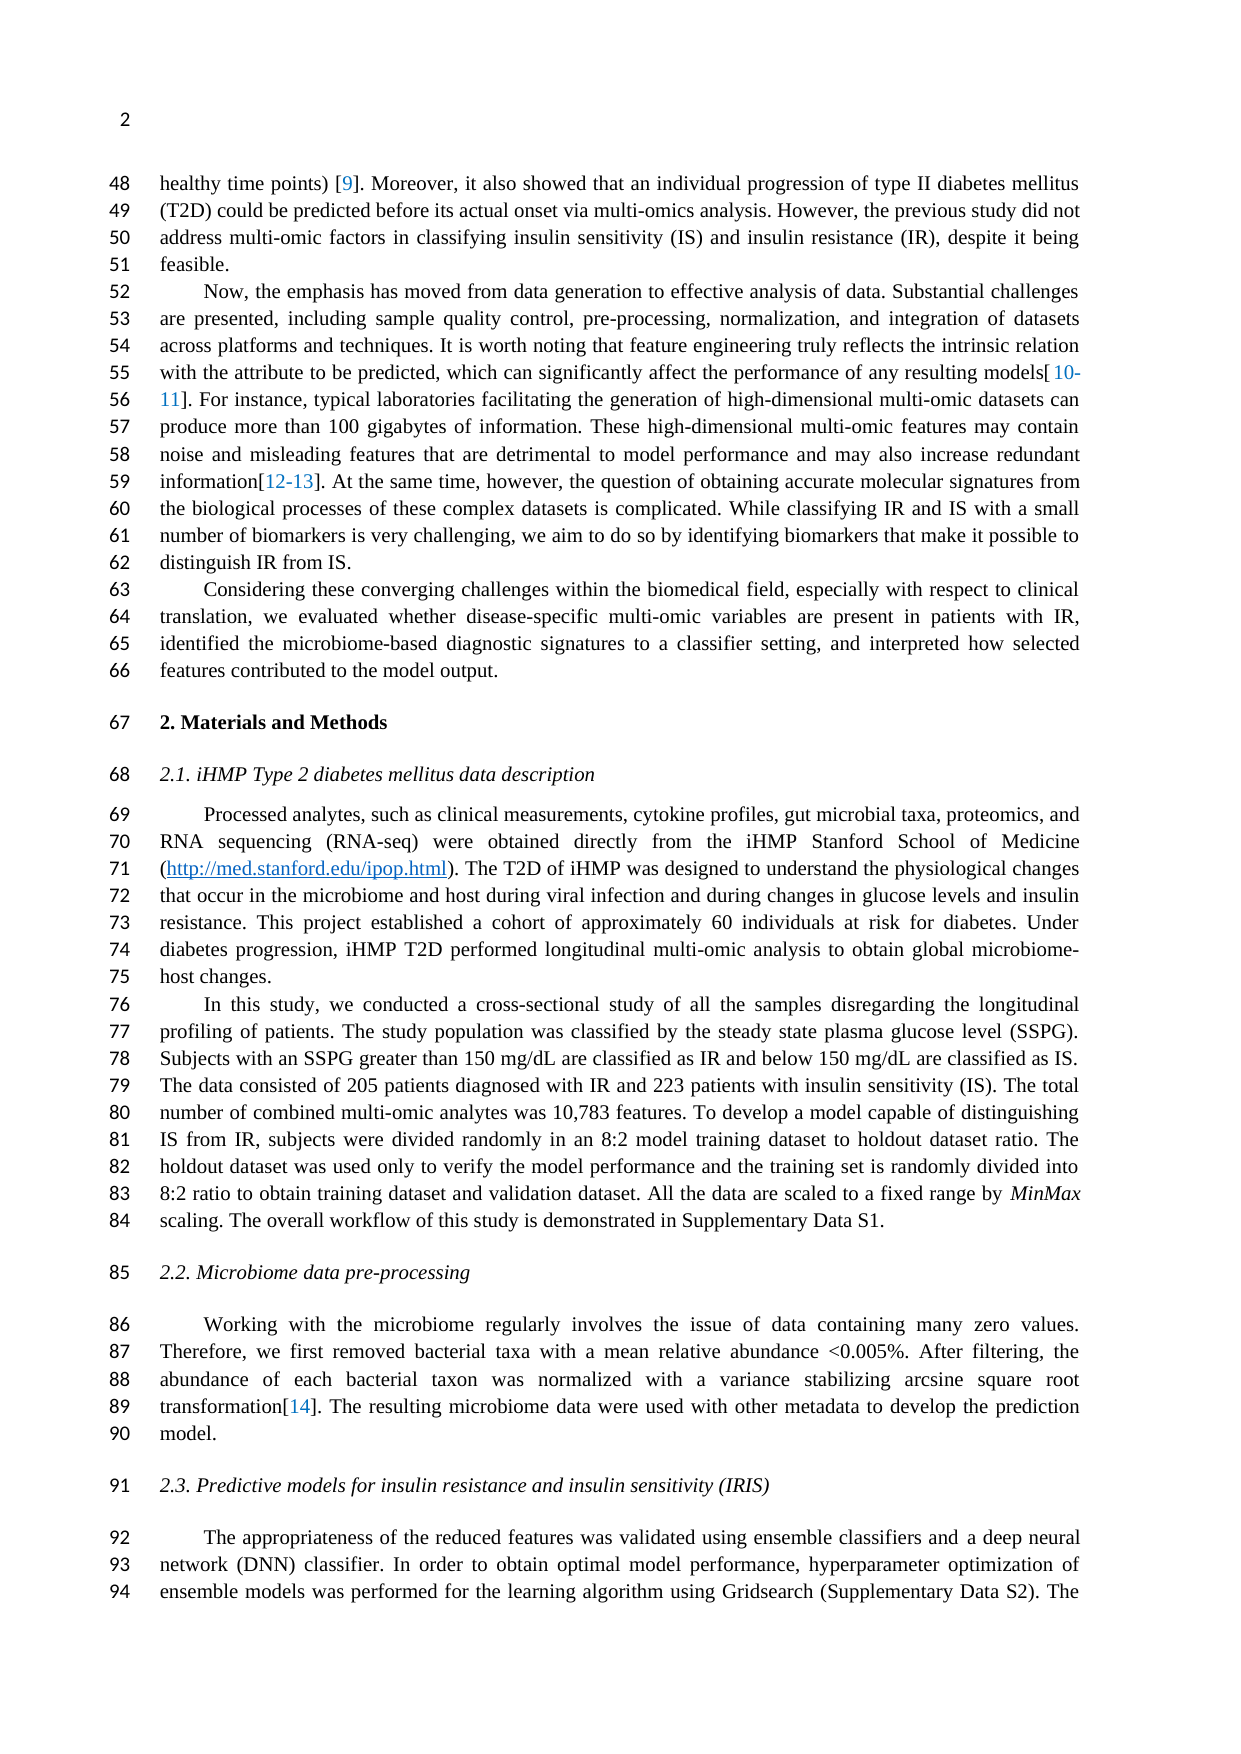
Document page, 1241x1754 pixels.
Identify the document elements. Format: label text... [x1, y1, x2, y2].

subtitle 2.3. Predictive models for insulin resistance and insulin sensitivity (IRIS) [159, 1470, 1081, 1497]
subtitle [159, 1522, 1081, 1603]
subtitle Working with the microbiome regularly involves the issue of data containing many zero values. Therefore, we first removed bacterial taxa with a mean relative abundance <0.005%. After filtering, the abundance of each bacterial taxon was normalized with a variance stabilizing arcsine square root transformation[14]. The resulting microbiome data were used with other metadata to develop the prediction model. [159, 1309, 1081, 1445]
text In this study, we conducted a cross-sectional study of all the samples disregarding the longitudinal profiling of patients. The study population was classified by the steady state plasma glucose level (SSPG). Subjects with an SSPG greater than 150 mg/dL are classified as IR and below 150 mg/dL are classified as IS. The data consisted of 205 patients diagnosed with IR and 223 patients with insulin sensitivity (IS). The total number of combined multi-omic analytes was 10,783 features. To develop a model capable of distinguishing IS from IR, subjects were divided randomly in an 8:2 model training dataset to holdout dataset ratio. The holdout dataset was used only to verify the model performance and the training set is randomly divided into 8:2 ratio to obtain training dataset and validation dataset. All the data are scaled to a fixed range by MinMax scaling. The overall workflow of this study is demonstrated in Supplementary Data S1. [159, 988, 1081, 1232]
subtitle 2. Materials and Methods [159, 707, 1081, 734]
text Considering these converging challenges within the biomedical field, especially with respect to clinical translation, we evaluated whether disease-specific multi-omic variables are present in patients with IR, identified the microbiome-based diagnostic signatures to a classifier setting, and interpreted how selected features contributed to the model output. [159, 574, 1081, 682]
subtitle 2.2. Microbiome data pre-processing [159, 1257, 1081, 1284]
subtitle 2.1. iHMP Type 2 diabetes mellitus data description [159, 759, 1081, 786]
text Now, the emphasis has moved from data generation to effective analysis of data. Substantial challenges are presented, including sample quality control, pre-processing, normalization, and integration of datasets across platforms and techniques. It is worth noting that feature engineering truly reflects the intrinsic relation with the attribute to be predicted, which can significantly affect the performance of any resulting models[10-11]. For instance, typical laboratories facilitating the generation of high-dimensional multi-omic datasets can produce more than 100 gigabytes of information. These high-dimensional multi-omic features may contain noise and misleading features that are detrimental to model performance and may also increase redundant information[12-13]. At the same time, however, the question of obtaining accurate molecular signatures from the biological processes of these complex datasets is complicated. While classifying IR and IS with a small number of biomarkers is very challenging, we aim to do so by identifying biomarkers that make it possible to distinguish IR from IS. [159, 276, 1081, 574]
text Processed analytes, such as clinical measurements, cytokine profiles, gut microbial taxa, proteomics, and RNA sequencing (RNA-seq) were obtained directly from the iHMP Stanford School of Medicine (http://med.stanford.edu/ipop.html). The T2D of iHMP was designed to understand the physiological changes that occur in the microbiome and host during viral infection and during changes in glucose levels and insulin resistance. This project established a cohort of approximately 60 individuals at risk for diabetes. Under diabetes progression, iHMP T2D performed longitudinal multi-omic analysis to obtain global microbiome-host changes. [159, 799, 1081, 988]
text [159, 168, 1081, 276]
